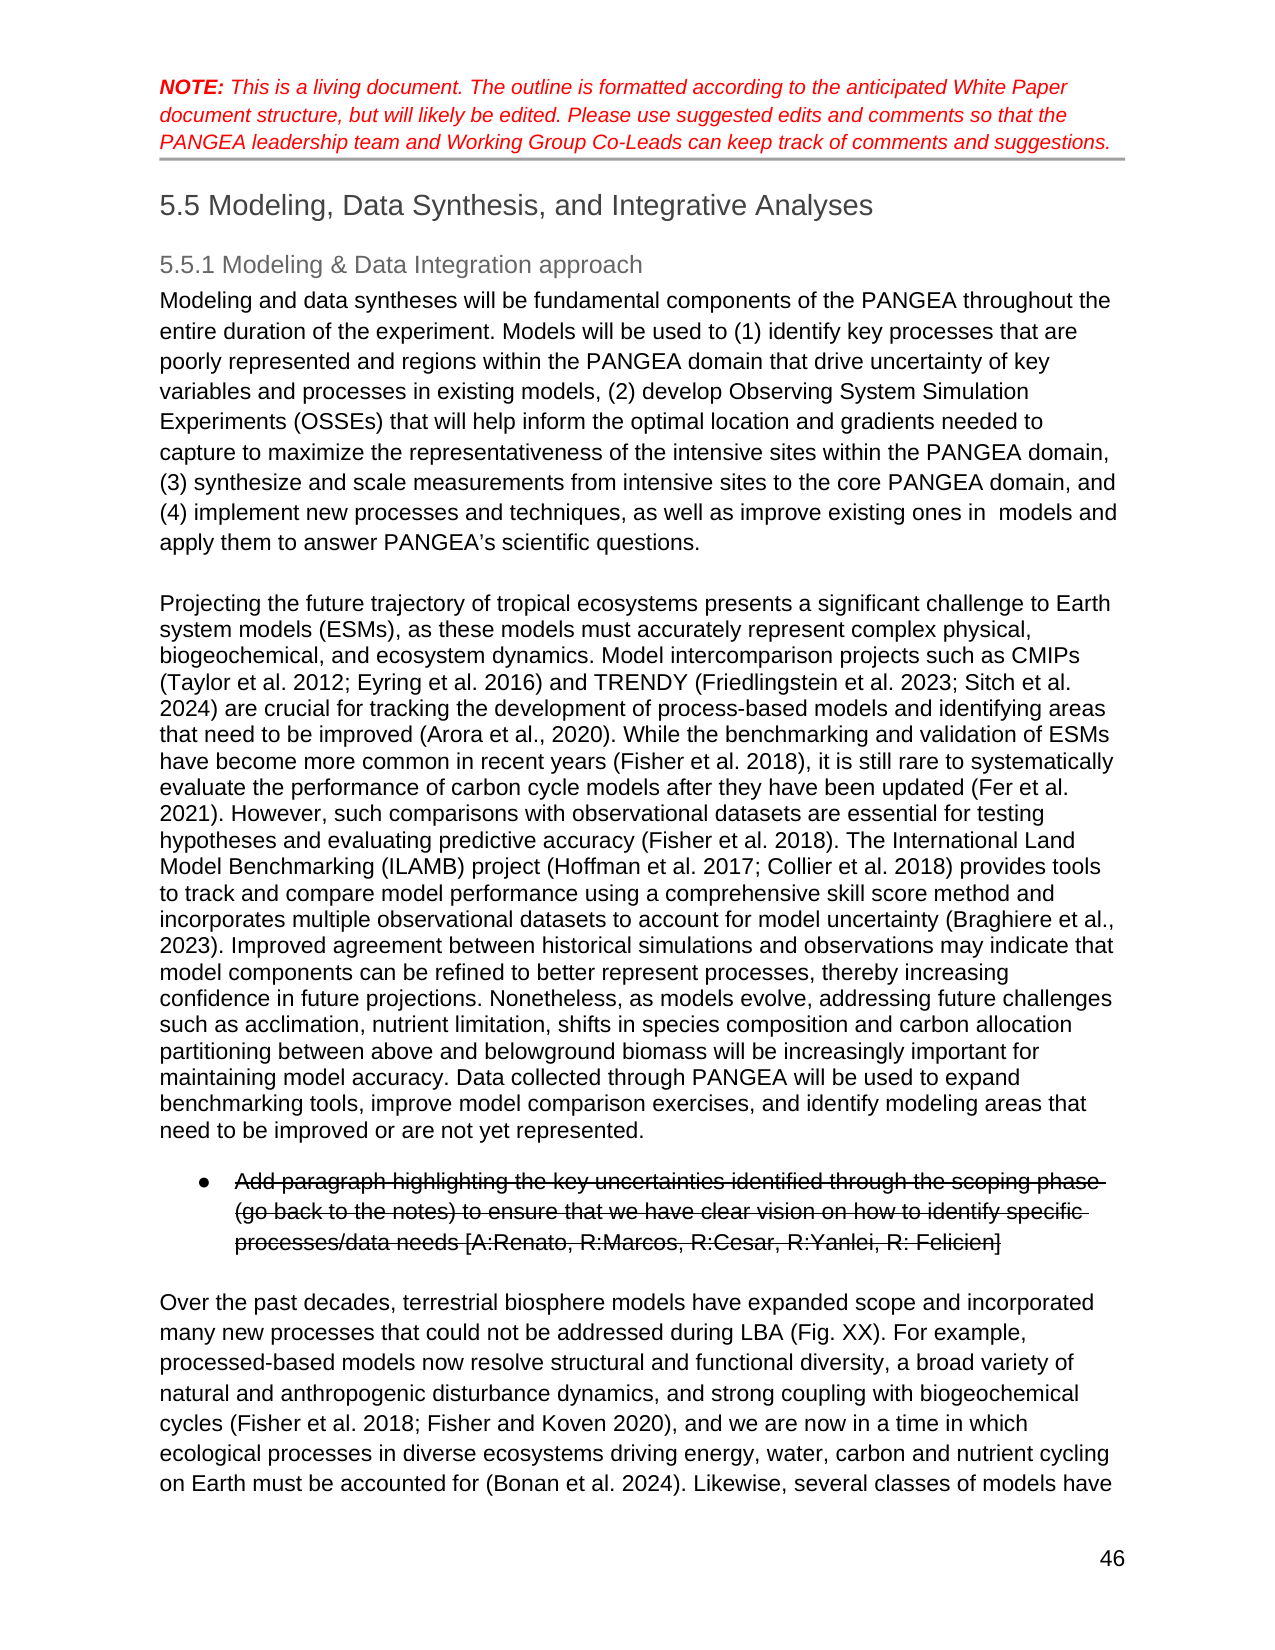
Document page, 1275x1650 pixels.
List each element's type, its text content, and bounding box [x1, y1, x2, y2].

text Modeling and data syntheses will be fundamental components of the PANGEA throughout the entire duration of the experiment. Models will be used to (1) identify key processes that are poorly represented and regions within the PANGEA domain that drive uncertainty of key variables and processes in existing models, (2) develop Observing System Simulation Experiments (OSSEs) that will help inform the optimal location and gradients needed to capture to maximize the representativeness of the intensive sites within the PANGEA domain, (3) synthesize and scale measurements from intensive sites to the core PANGEA domain, and (4) implement new processes and techniques, as well as improve existing ones in models and apply them to answer PANGEA’s scientific questions. [159, 287, 1125, 556]
text Projecting the future trajectory of tropical ecosystems presents a significant challenge to Earth system models (ESMs), as these models must accurately represent complex physical, biogeochemical, and ecosystem dynamics. Model intercomparison projects such as CMIPs (Taylor et al. 2012; Eyring et al. 2016) and TRENDY (Friedlingstein et al. 2023; Sitch et al. 2024) are crucial for tracking the development of process-based models and identifying areas that need to be improved (Arora et al., 2020). While the benchmarking and validation of ESMs have become more common in recent years (Fisher et al. 2018), it is still rare to systematically evaluate the performance of carbon cycle models after they have been updated (Fer et al. 2021). However, such comparisons with observational datasets are essential for testing hypotheses and evaluating predictive accuracy (Fisher et al. 2018). The International Land Model Benchmarking (ILAMB) project (Hoffman et al. 2017; Collier et al. 2018) provides tools to track and compare model performance using a comprehensive skill score method and incorporates multiple observational datasets to account for model uncertainty (Braghiere et al., 2023). Improved agreement between historical simulations and observations may indicate that model components can be refined to better represent processes, thereby increasing confidence in future projections. Nonetheless, as models evolve, addressing future challenges such as acclimation, nutrient limitation, shifts in species composition and carbon allocation partitioning between above and belowground biomass will be increasingly important for maintaining model accuracy. Data collected through PANGEA will be used to expand benchmarking tools, improve model comparison exercises, and identify modeling areas that need to be improved or are not yet represented. [159, 589, 1125, 1143]
subtitle 5.5.1 Modeling & Data Integration approach [159, 250, 1125, 279]
subtitle 5.5 Modeling, Data Synthesis, and Integrative Analyses [159, 188, 1125, 221]
